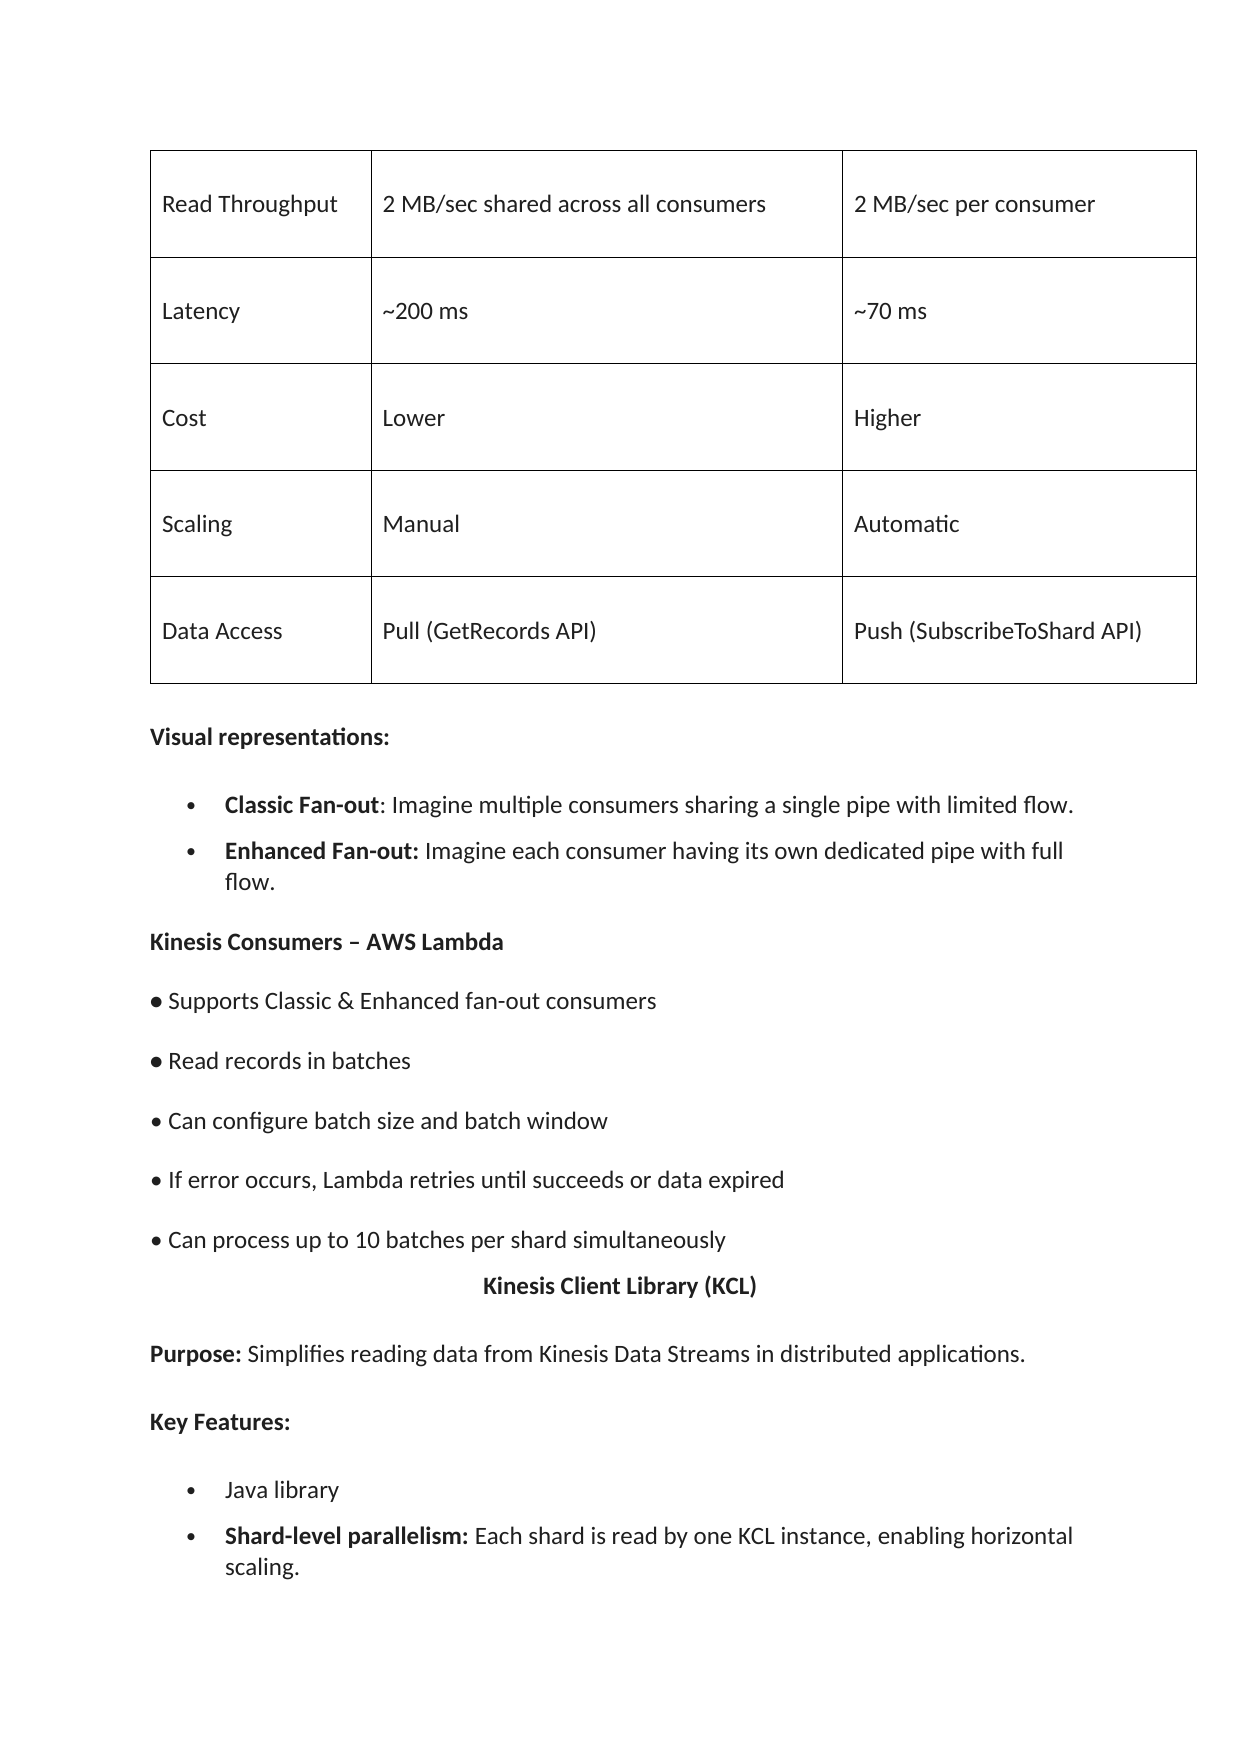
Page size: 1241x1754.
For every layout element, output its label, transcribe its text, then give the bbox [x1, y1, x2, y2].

table_cell Cost [151, 364, 371, 470]
text • If error occurs, Lambda retries until succeeds or data expired [150, 1164, 1090, 1195]
table_cell Scaling [151, 471, 371, 576]
table_cell ~70 ms [843, 258, 1196, 363]
text Key Features: [150, 1406, 1090, 1437]
text • Supports Classic & Enhanced fan-out consumers [150, 985, 1090, 1016]
list Shard-level parallelism: Each shard is read by one KCL instance, enabling horizontal scaling. [187, 1521, 1090, 1582]
list Enhanced Fan-out: Imagine each consumer having its own dedicated pipe with full flow. [187, 836, 1090, 897]
text • Read records in batches [150, 1045, 1090, 1076]
table_cell Latency [151, 258, 371, 363]
table_cell Automatic [843, 471, 1196, 576]
text • Can configure batch size and batch window [150, 1105, 1090, 1135]
table_cell 2 MB/sec per consumer [843, 151, 1196, 257]
table_cell Higher [843, 364, 1196, 470]
table_cell Manual [372, 471, 842, 576]
table_cell Data Access [151, 577, 371, 683]
table_cell Pull (GetRecords API) [372, 577, 842, 683]
table_cell ~200 ms [372, 258, 842, 363]
text • Can process up to 10 batches per shard simultaneously [150, 1224, 1090, 1255]
text Visual representations: [150, 721, 1090, 752]
text Purpose: Simplifies reading data from Kinesis Data Streams in distributed applications. [150, 1338, 1090, 1369]
table_cell Push (SubscribeToShard API) [843, 577, 1196, 683]
list Classic Fan-out: Imagine multiple consumers sharing a single pipe with limited flow. [187, 789, 1090, 820]
table_cell 2 MB/sec shared across all consumers [372, 151, 842, 257]
table_cell Lower [372, 364, 842, 470]
table_cell Read Throughput [151, 151, 371, 257]
text Kinesis Consumers – AWS Lambda [150, 926, 1090, 956]
list Java library [187, 1474, 1090, 1505]
text Kinesis Client Library (KCL) [150, 1270, 1090, 1301]
